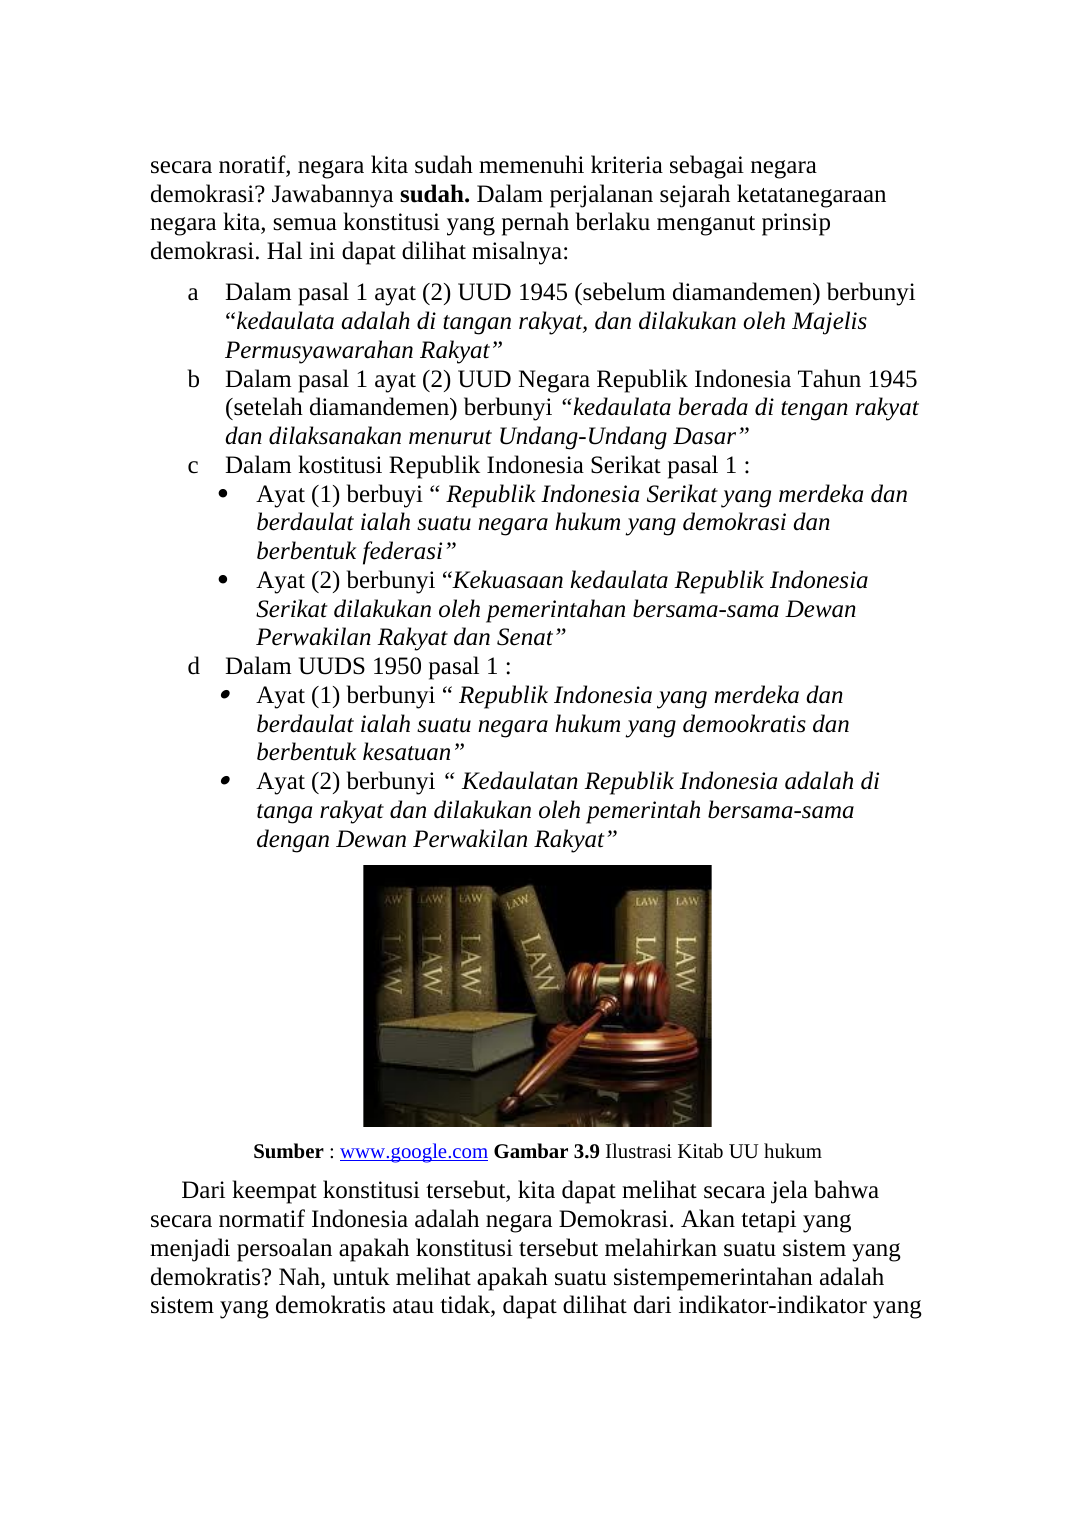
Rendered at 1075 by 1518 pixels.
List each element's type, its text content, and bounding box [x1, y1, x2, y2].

list Ayat (2) berbunyi “Kekuasaan kedaulata Republik Indonesia Serikat dilakukan oleh pemerintahan bersama-sama Dewan Perwakilan Rakyat dan Senat” [219, 565, 925, 651]
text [150, 150, 925, 265]
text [150, 1176, 925, 1319]
text Sumber : www.google.com Gambar 3.9 Ilustrasi Kitab UU hukum [150, 1139, 925, 1163]
list Ayat (1) berbunyi “ Republik Indonesia yang merdeka dan berdaulat ialah suatu negara hukum yang demookratis dan berbentuk kesatuan” [219, 680, 925, 766]
list Ayat (2) berbunyi “ Kedaulatan Republik Indonesia adalah di tanga rakyat dan dilakukan oleh pemerintah bersama-sama dengan Dewan Perwakilan Rakyat” [219, 766, 925, 852]
picture [363, 865, 712, 1127]
list Dalam pasal 1 ayat (2) UUD Negara Republik Indonesia Tahun 1945 (setelah diamandemen) berbunyi “kedaulata berada di tengan rakyat dan dilaksanakan menurut Undang-Undang Dasar” [187, 364, 925, 450]
list Dalam pasal 1 ayat (2) UUD 1945 (sebelum diamandemen) berbunyi “kedaulata adalah di tangan rakyat, dan dilakukan oleh Majelis Permusyawarahan Rakyat” [187, 277, 925, 364]
list Dalam kostitusi Republik Indonesia Serikat pasal 1 : [187, 450, 925, 479]
list Ayat (1) berbuyi “ Republik Indonesia Serikat yang merdeka dan berdaulat ialah suatu negara hukum yang demokrasi dan berbentuk federasi” [219, 479, 925, 565]
list Dalam UUDS 1950 pasal 1 : [187, 651, 925, 680]
